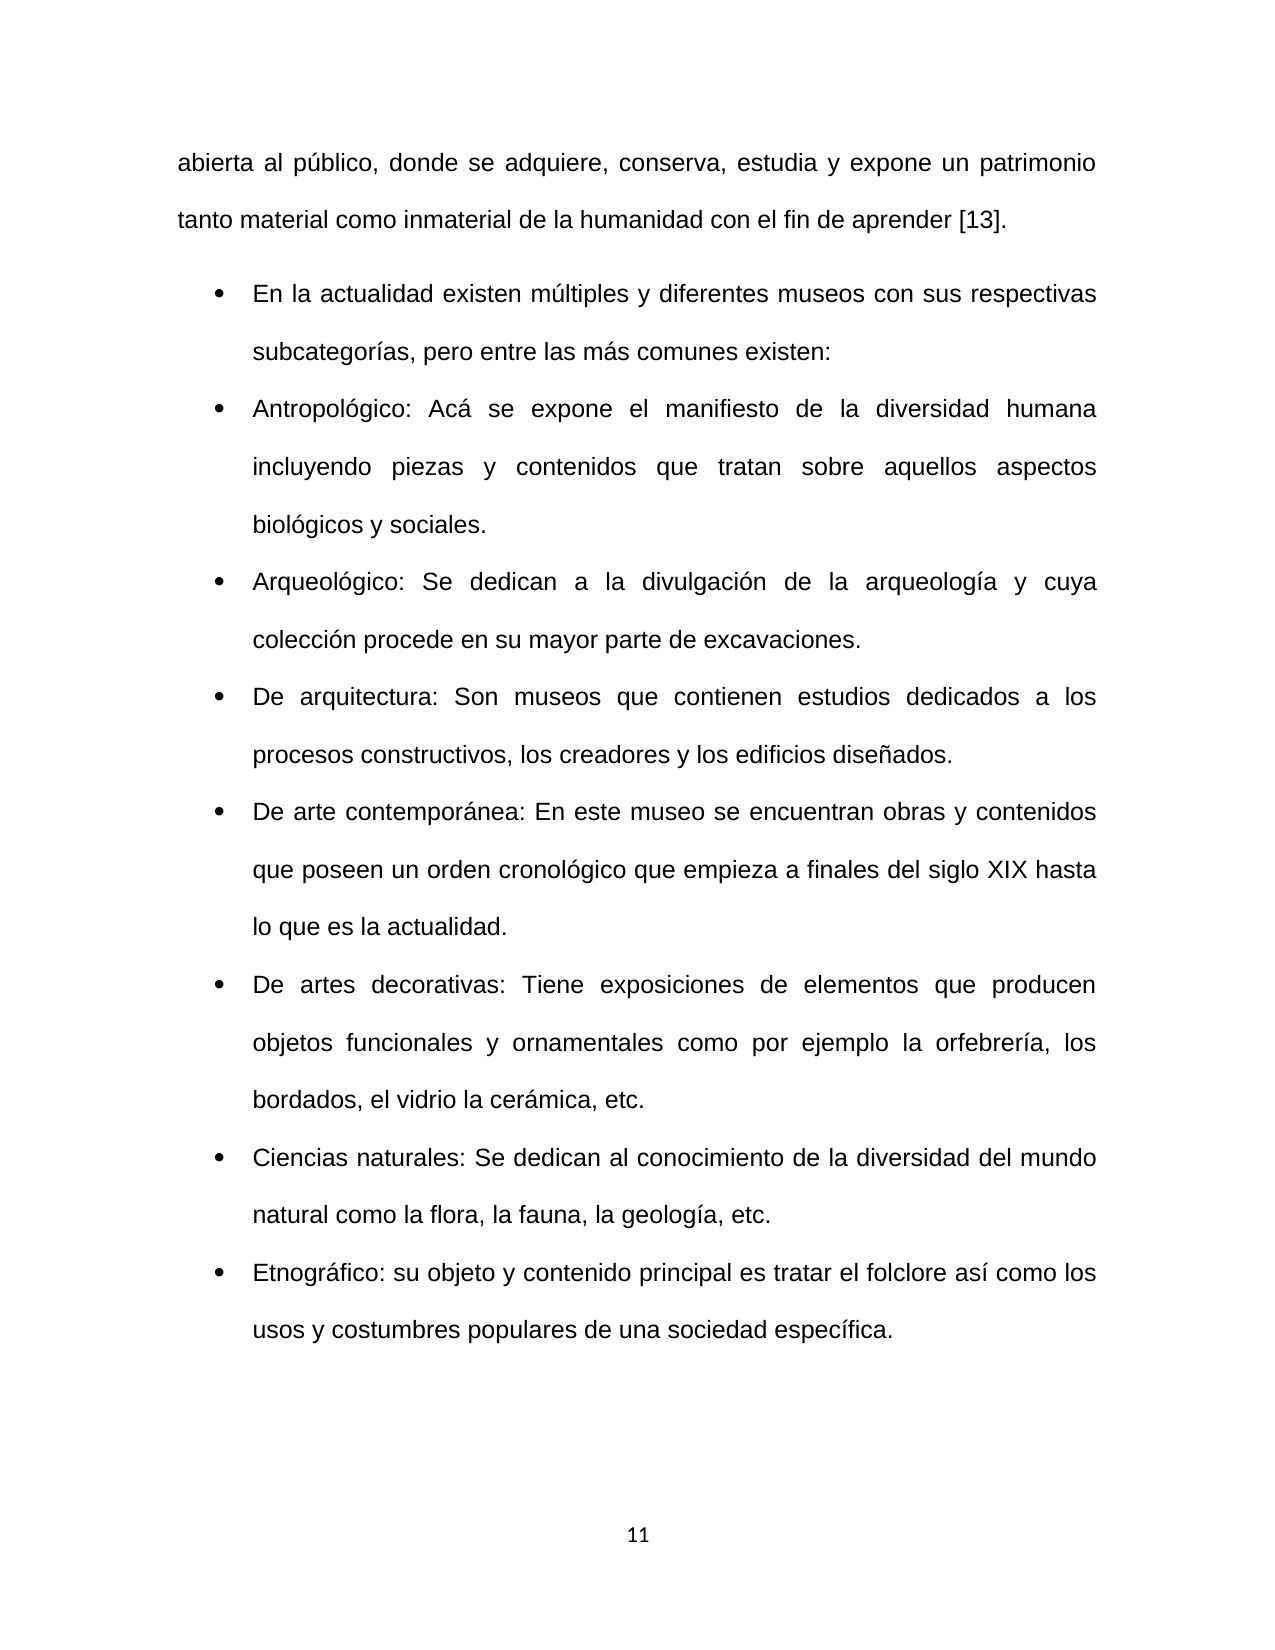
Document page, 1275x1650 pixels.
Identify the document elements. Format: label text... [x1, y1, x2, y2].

list En la actualidad existen múltiples y diferentes museos con sus respectivas subcategorías, pero entre las más comunes existen: [215, 279, 1098, 366]
list Etnográfico: su objeto y contenido principal es tratar el folclore así como los usos y costumbres populares de una sociedad específica. [215, 1258, 1098, 1344]
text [177, 148, 1098, 234]
list De artes decorativas: Tiene exposiciones de elementos que producen objetos funcionales y ornamentales como por ejemplo la orfebrería, los bordados, el vidrio la cerámica, etc. [215, 970, 1098, 1114]
list Antropológico: Acá se expone el manifiesto de la diversidad humana incluyendo piezas y contenidos que tratan sobre aquellos aspectos biológicos y sociales. [215, 394, 1098, 538]
list De arte contemporánea: En este museo se encuentran obras y contenidos que poseen un orden cronológico que empieza a finales del siglo XIX hasta lo que es la actualidad. [215, 797, 1098, 941]
list De arquitectura: Son museos que contienen estudios dedicados a los procesos constructivos, los creadores y los edificios diseñados. [215, 682, 1098, 768]
list Ciencias naturales: Se dedican al conocimiento de la diversidad del mundo natural como la flora, la fauna, la geología, etc. [215, 1142, 1098, 1229]
list Arqueológico: Se dedican a la divulgación de la arqueología y cuya colección procede en su mayor parte de excavaciones. [215, 567, 1098, 653]
